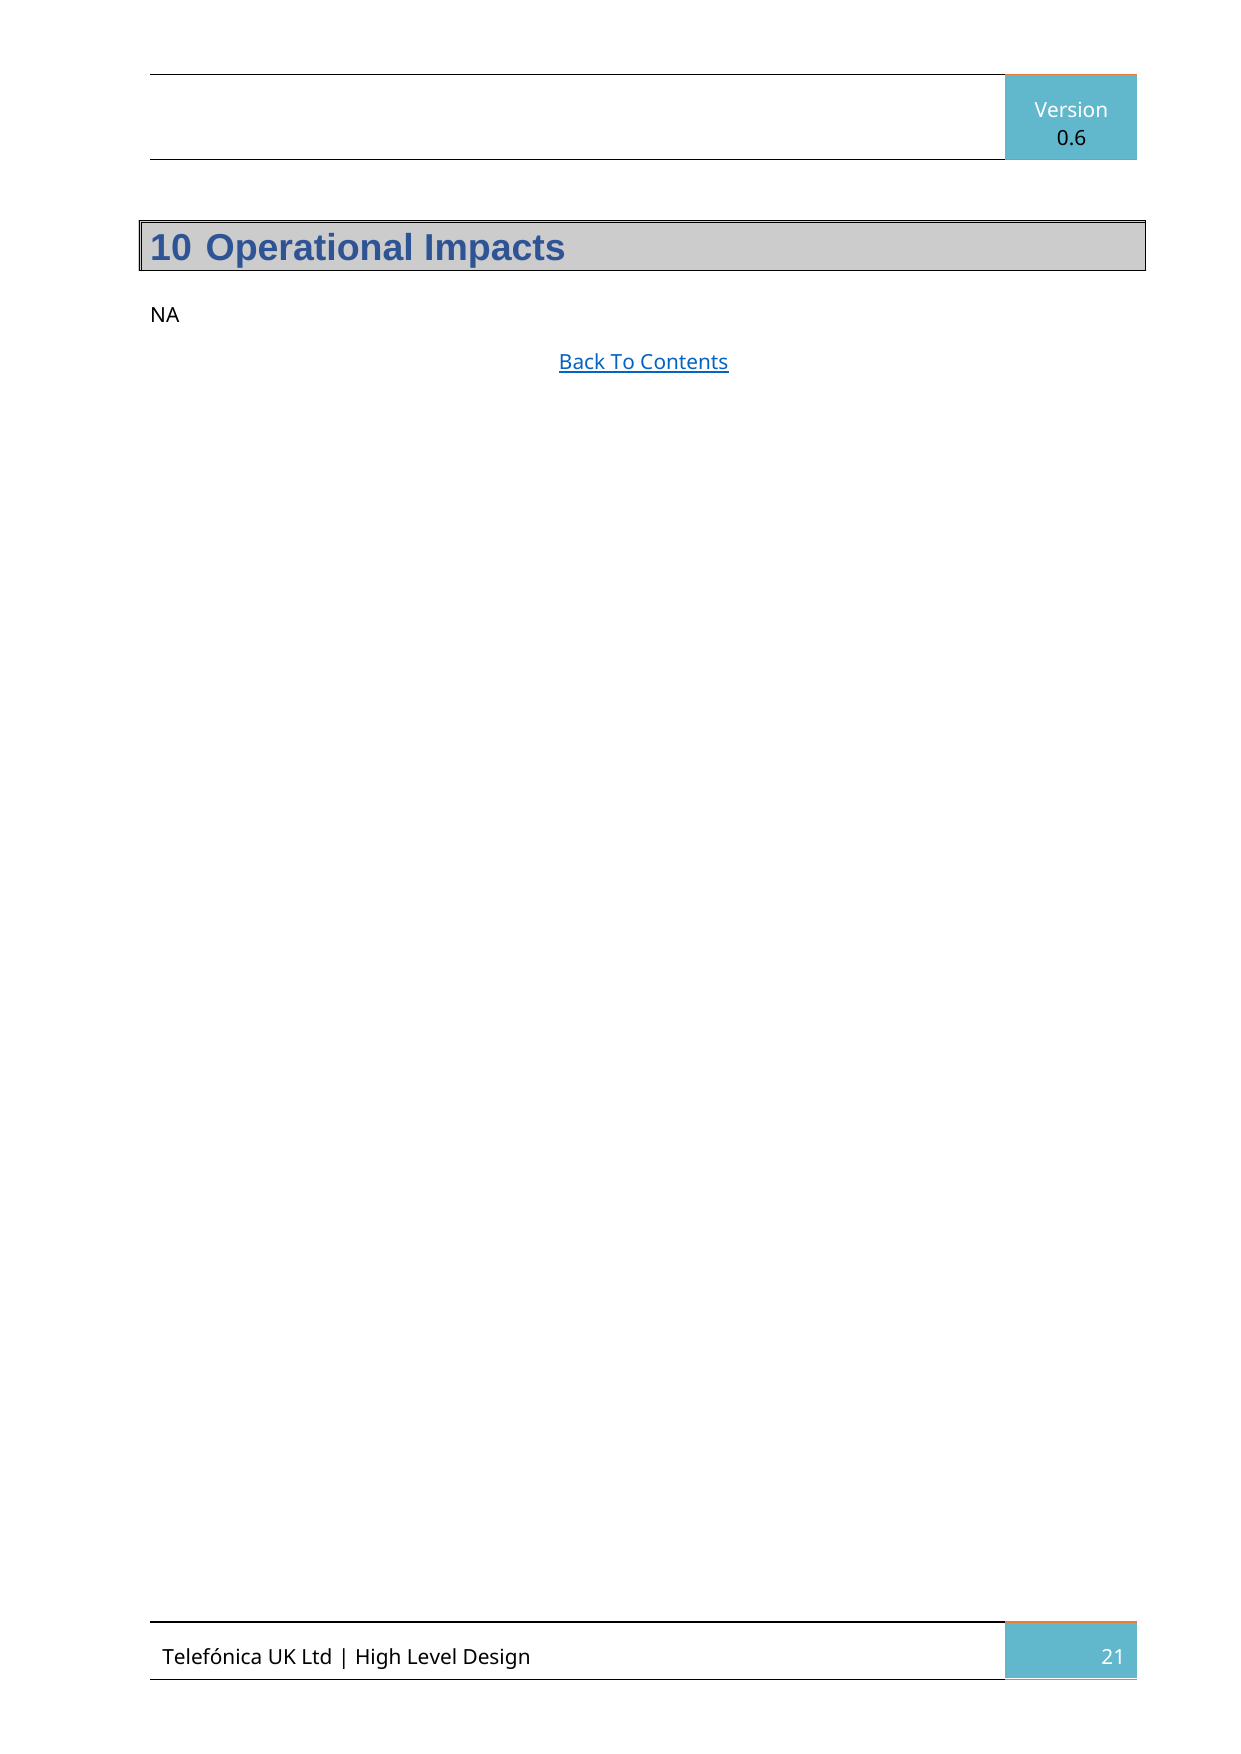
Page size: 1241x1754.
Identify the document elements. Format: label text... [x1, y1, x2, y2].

text Back To Contents [150, 347, 1137, 375]
text NA [150, 300, 1137, 328]
subtitle Operational Impacts [142, 223, 1145, 270]
